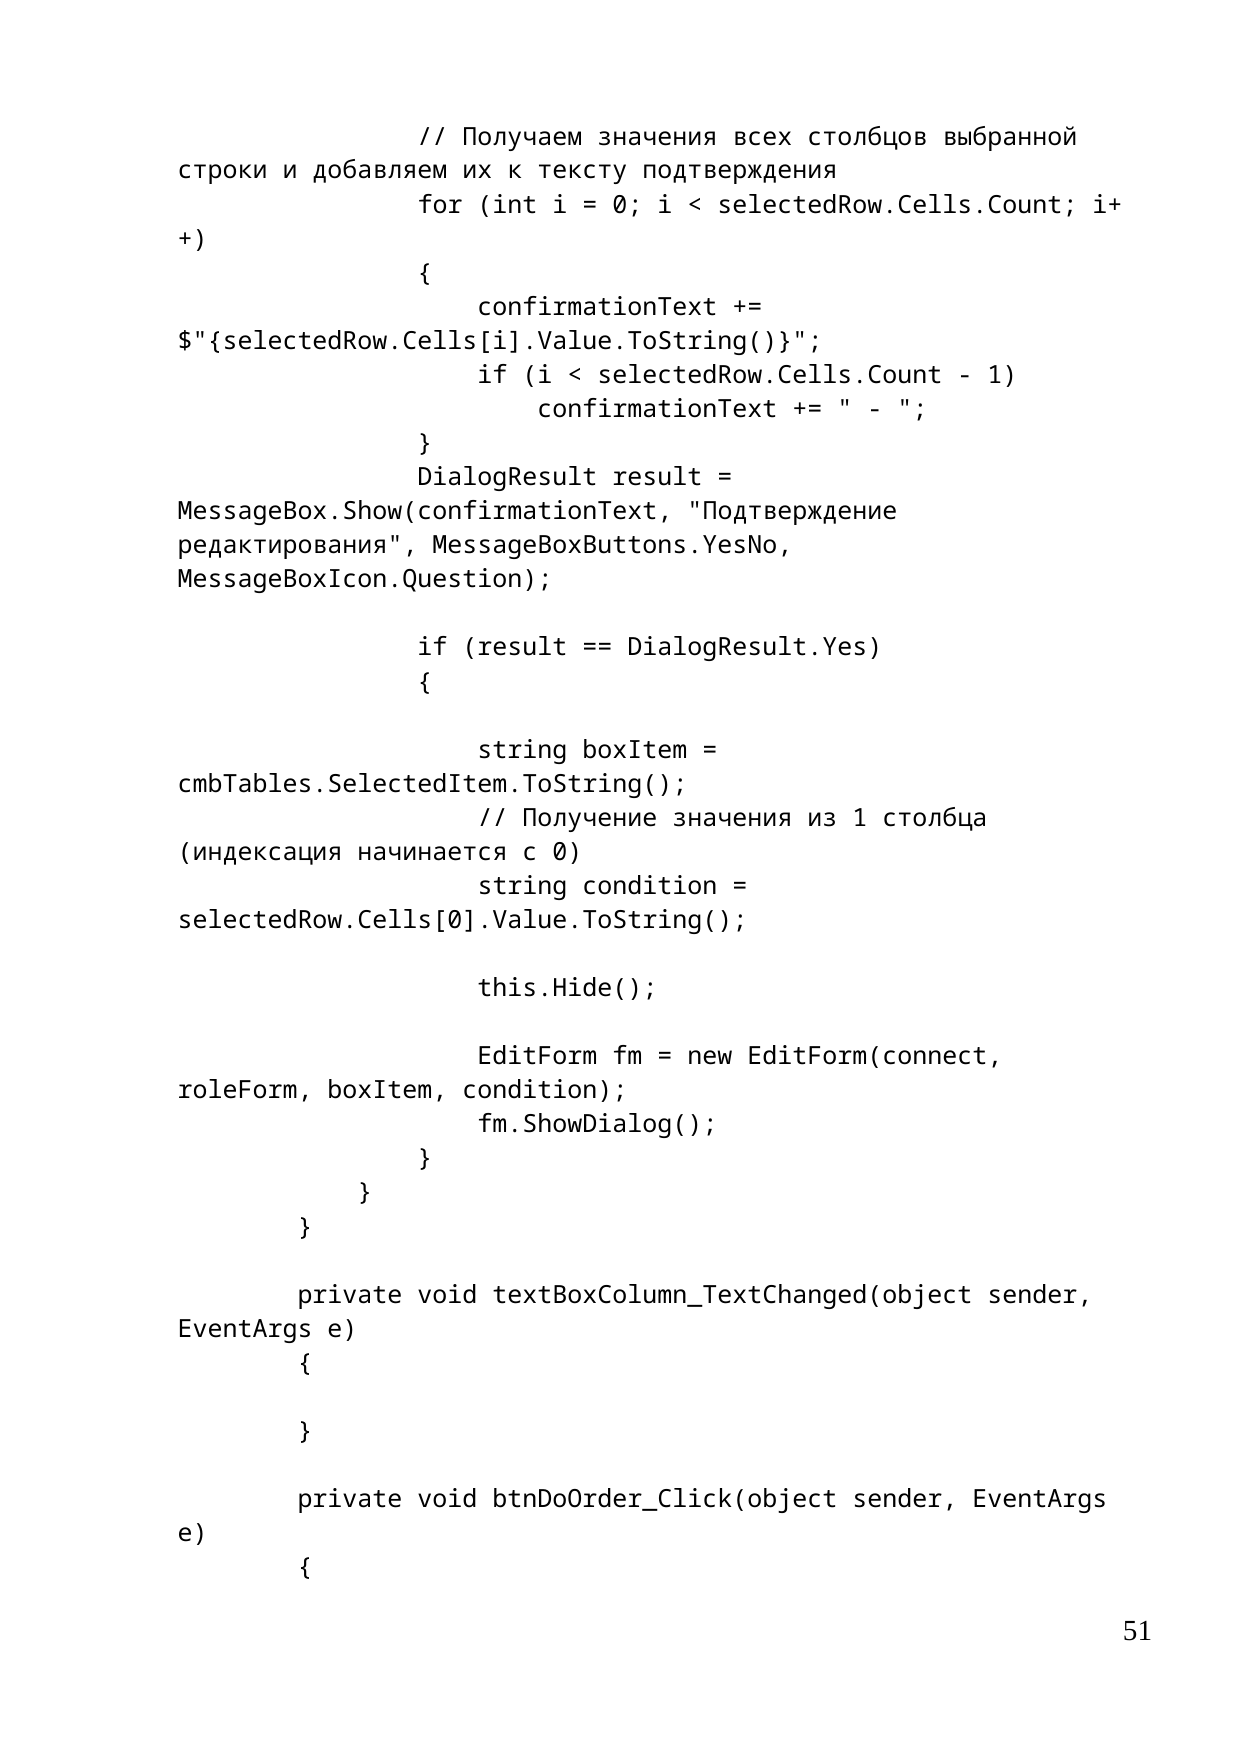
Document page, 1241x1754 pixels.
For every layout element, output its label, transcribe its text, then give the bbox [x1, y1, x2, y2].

text // Получаем значения всех столбцов выбранной строки и добавляем их к тексту подтверждения [177, 118, 1152, 186]
text } [177, 425, 1152, 459]
text confirmationText += " - "; [177, 391, 1152, 425]
text } [177, 1208, 1152, 1242]
text for (int i = 0; i < selectedRow.Cells.Count; i++) [177, 186, 1152, 254]
text fm.ShowDialog(); [177, 1106, 1152, 1140]
text string boxItem = cmbTables.SelectedItem.ToString(); [177, 731, 1152, 799]
text { [177, 1344, 1152, 1378]
text private void textBoxColumn_TextChanged(object sender, EventArgs e) [177, 1276, 1152, 1344]
text confirmationText += $"{selectedRow.Cells[i].Value.ToString()}"; [177, 288, 1152, 357]
text } [177, 1174, 1152, 1208]
text { [177, 1549, 1152, 1583]
text DialogResult result = MessageBox.Show(confirmationText, "Подтверждение редактирования", MessageBoxButtons.YesNo, MessageBoxIcon.Question); [177, 459, 1152, 595]
text { [177, 663, 1152, 697]
text } [177, 1412, 1152, 1447]
text { [177, 254, 1152, 288]
text this.Hide(); [177, 970, 1152, 1004]
text private void btnDoOrder_Click(object sender, EventArgs e) [177, 1481, 1152, 1549]
text if (result == DialogResult.Yes) [177, 629, 1152, 663]
text EditForm fm = new EditForm(connect, roleForm, boxItem, condition); [177, 1038, 1152, 1106]
text string condition = selectedRow.Cells[0].Value.ToString(); [177, 867, 1152, 936]
text // Получение значения из 1 столбца (индексация начинается с 0) [177, 799, 1152, 867]
text } [177, 1140, 1152, 1174]
text if (i < selectedRow.Cells.Count - 1) [177, 357, 1152, 391]
